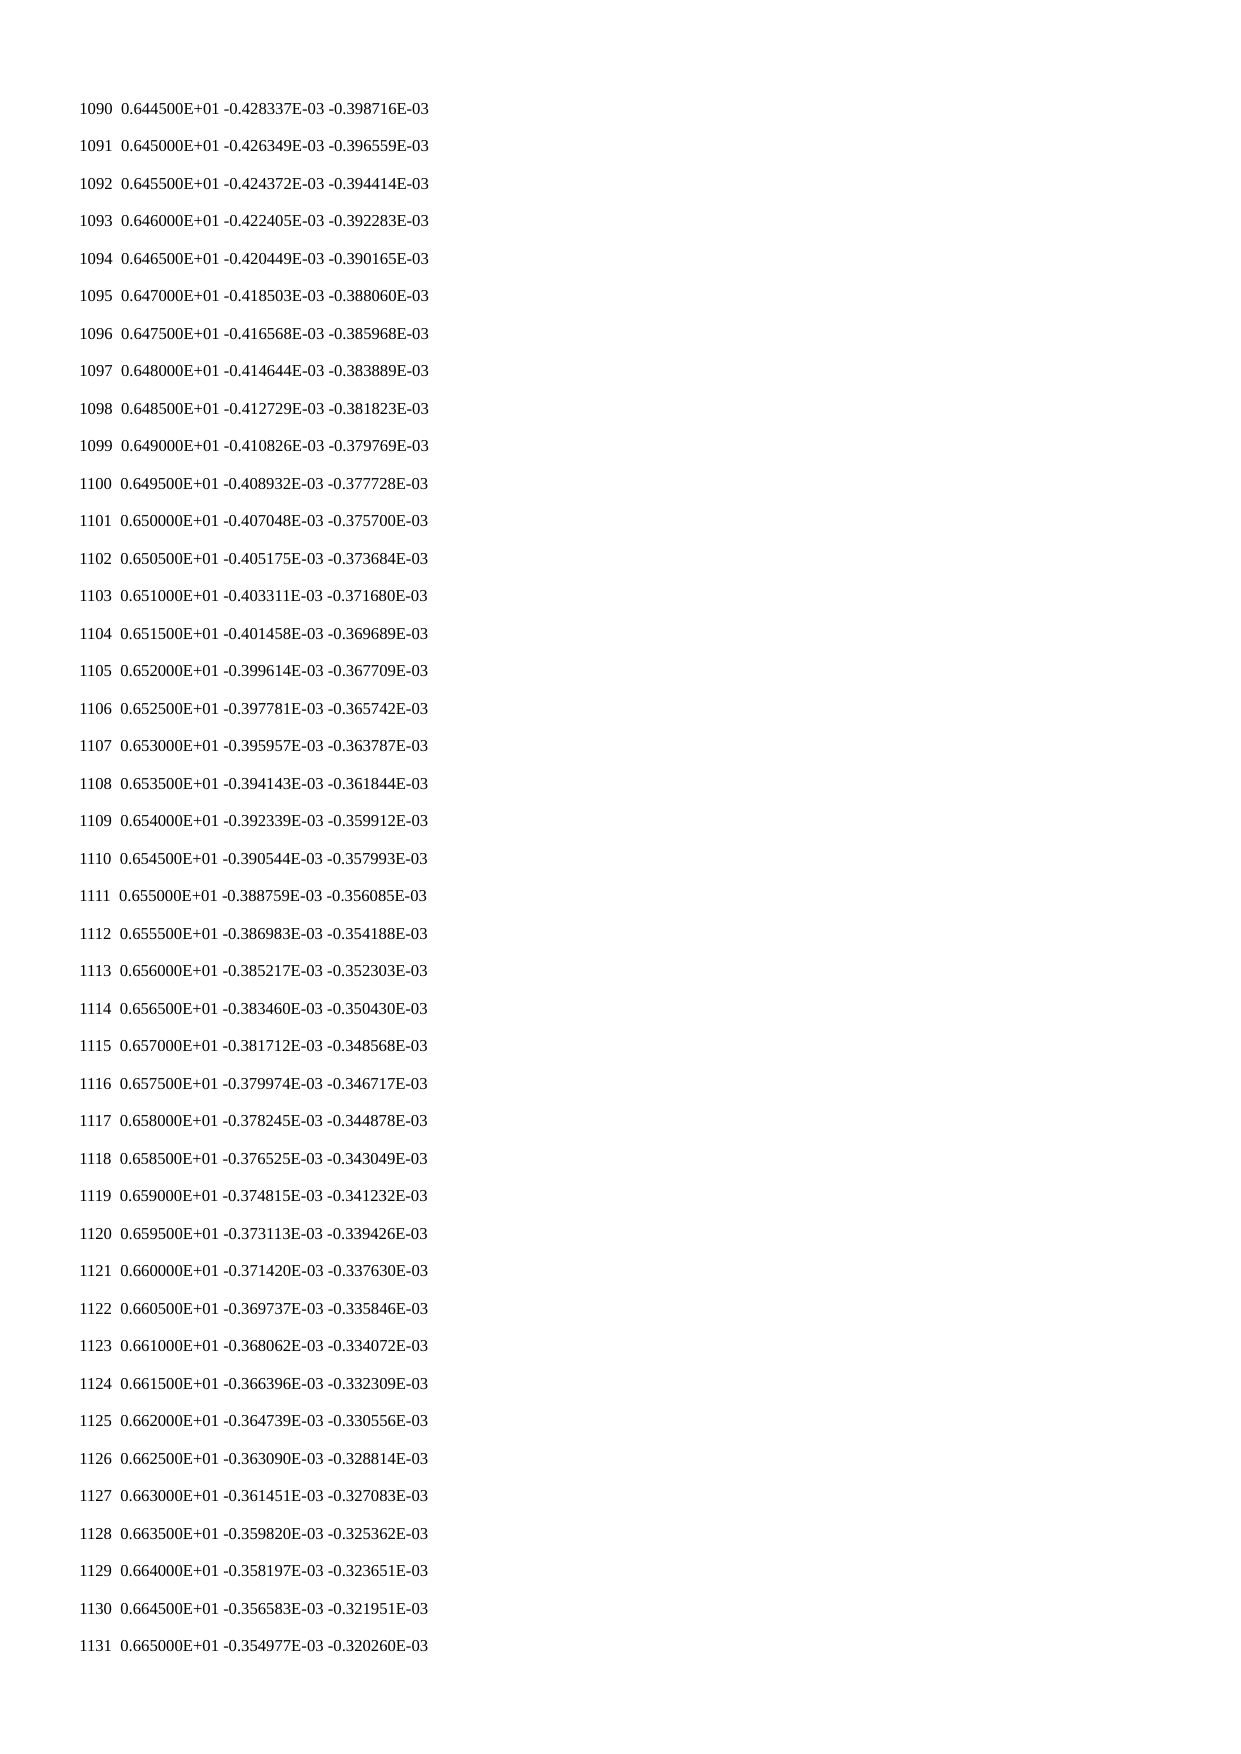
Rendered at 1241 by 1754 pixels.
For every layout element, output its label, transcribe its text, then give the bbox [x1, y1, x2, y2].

text 1103 0.651000E+01 -0.403311E-03 -0.371680E-03 [75, 577, 1165, 614]
text 1110 0.654500E+01 -0.390544E-03 -0.357993E-03 [75, 839, 1165, 877]
text 1092 0.645500E+01 -0.424372E-03 -0.394414E-03 [75, 164, 1165, 202]
text 1094 0.646500E+01 -0.420449E-03 -0.390165E-03 [75, 239, 1165, 277]
text 1116 0.657500E+01 -0.379974E-03 -0.346717E-03 [75, 1064, 1165, 1102]
text 1097 0.648000E+01 -0.414644E-03 -0.383889E-03 [75, 352, 1165, 389]
text 1124 0.661500E+01 -0.366396E-03 -0.332309E-03 [75, 1364, 1165, 1402]
text 1115 0.657000E+01 -0.381712E-03 -0.348568E-03 [75, 1027, 1165, 1064]
text 1113 0.656000E+01 -0.385217E-03 -0.352303E-03 [75, 952, 1165, 989]
text 1119 0.659000E+01 -0.374815E-03 -0.341232E-03 [75, 1177, 1165, 1214]
text 1100 0.649500E+01 -0.408932E-03 -0.377728E-03 [75, 464, 1165, 502]
text 1122 0.660500E+01 -0.369737E-03 -0.335846E-03 [75, 1289, 1165, 1327]
text 1104 0.651500E+01 -0.401458E-03 -0.369689E-03 [75, 614, 1165, 652]
text 1125 0.662000E+01 -0.364739E-03 -0.330556E-03 [75, 1402, 1165, 1439]
text 1091 0.645000E+01 -0.426349E-03 -0.396559E-03 [75, 127, 1165, 164]
text 1099 0.649000E+01 -0.410826E-03 -0.379769E-03 [75, 427, 1165, 464]
text 1117 0.658000E+01 -0.378245E-03 -0.344878E-03 [75, 1102, 1165, 1139]
text 1095 0.647000E+01 -0.418503E-03 -0.388060E-03 [75, 277, 1165, 314]
text 1130 0.664500E+01 -0.356583E-03 -0.321951E-03 [75, 1589, 1165, 1627]
text 1126 0.662500E+01 -0.363090E-03 -0.328814E-03 [75, 1439, 1165, 1477]
text 1120 0.659500E+01 -0.373113E-03 -0.339426E-03 [75, 1214, 1165, 1252]
text 1123 0.661000E+01 -0.368062E-03 -0.334072E-03 [75, 1327, 1165, 1364]
text 1096 0.647500E+01 -0.416568E-03 -0.385968E-03 [75, 314, 1165, 352]
text 1128 0.663500E+01 -0.359820E-03 -0.325362E-03 [75, 1514, 1165, 1552]
text 1108 0.653500E+01 -0.394143E-03 -0.361844E-03 [75, 764, 1165, 802]
text 1131 0.665000E+01 -0.354977E-03 -0.320260E-03 [75, 1627, 1165, 1664]
text 1127 0.663000E+01 -0.361451E-03 -0.327083E-03 [75, 1477, 1165, 1514]
text 1107 0.653000E+01 -0.395957E-03 -0.363787E-03 [75, 727, 1165, 764]
text 1093 0.646000E+01 -0.422405E-03 -0.392283E-03 [75, 202, 1165, 239]
text 1121 0.660000E+01 -0.371420E-03 -0.337630E-03 [75, 1252, 1165, 1289]
text 1101 0.650000E+01 -0.407048E-03 -0.375700E-03 [75, 502, 1165, 539]
text 1118 0.658500E+01 -0.376525E-03 -0.343049E-03 [75, 1139, 1165, 1177]
text 1112 0.655500E+01 -0.386983E-03 -0.354188E-03 [75, 914, 1165, 952]
text 1114 0.656500E+01 -0.383460E-03 -0.350430E-03 [75, 989, 1165, 1027]
text 1098 0.648500E+01 -0.412729E-03 -0.381823E-03 [75, 389, 1165, 427]
text 1090 0.644500E+01 -0.428337E-03 -0.398716E-03 [75, 89, 1165, 127]
text 1109 0.654000E+01 -0.392339E-03 -0.359912E-03 [75, 802, 1165, 839]
text 1129 0.664000E+01 -0.358197E-03 -0.323651E-03 [75, 1552, 1165, 1589]
text 1102 0.650500E+01 -0.405175E-03 -0.373684E-03 [75, 539, 1165, 577]
text 1111 0.655000E+01 -0.388759E-03 -0.356085E-03 [75, 877, 1165, 914]
text 1106 0.652500E+01 -0.397781E-03 -0.365742E-03 [75, 689, 1165, 727]
text 1105 0.652000E+01 -0.399614E-03 -0.367709E-03 [75, 652, 1165, 689]
